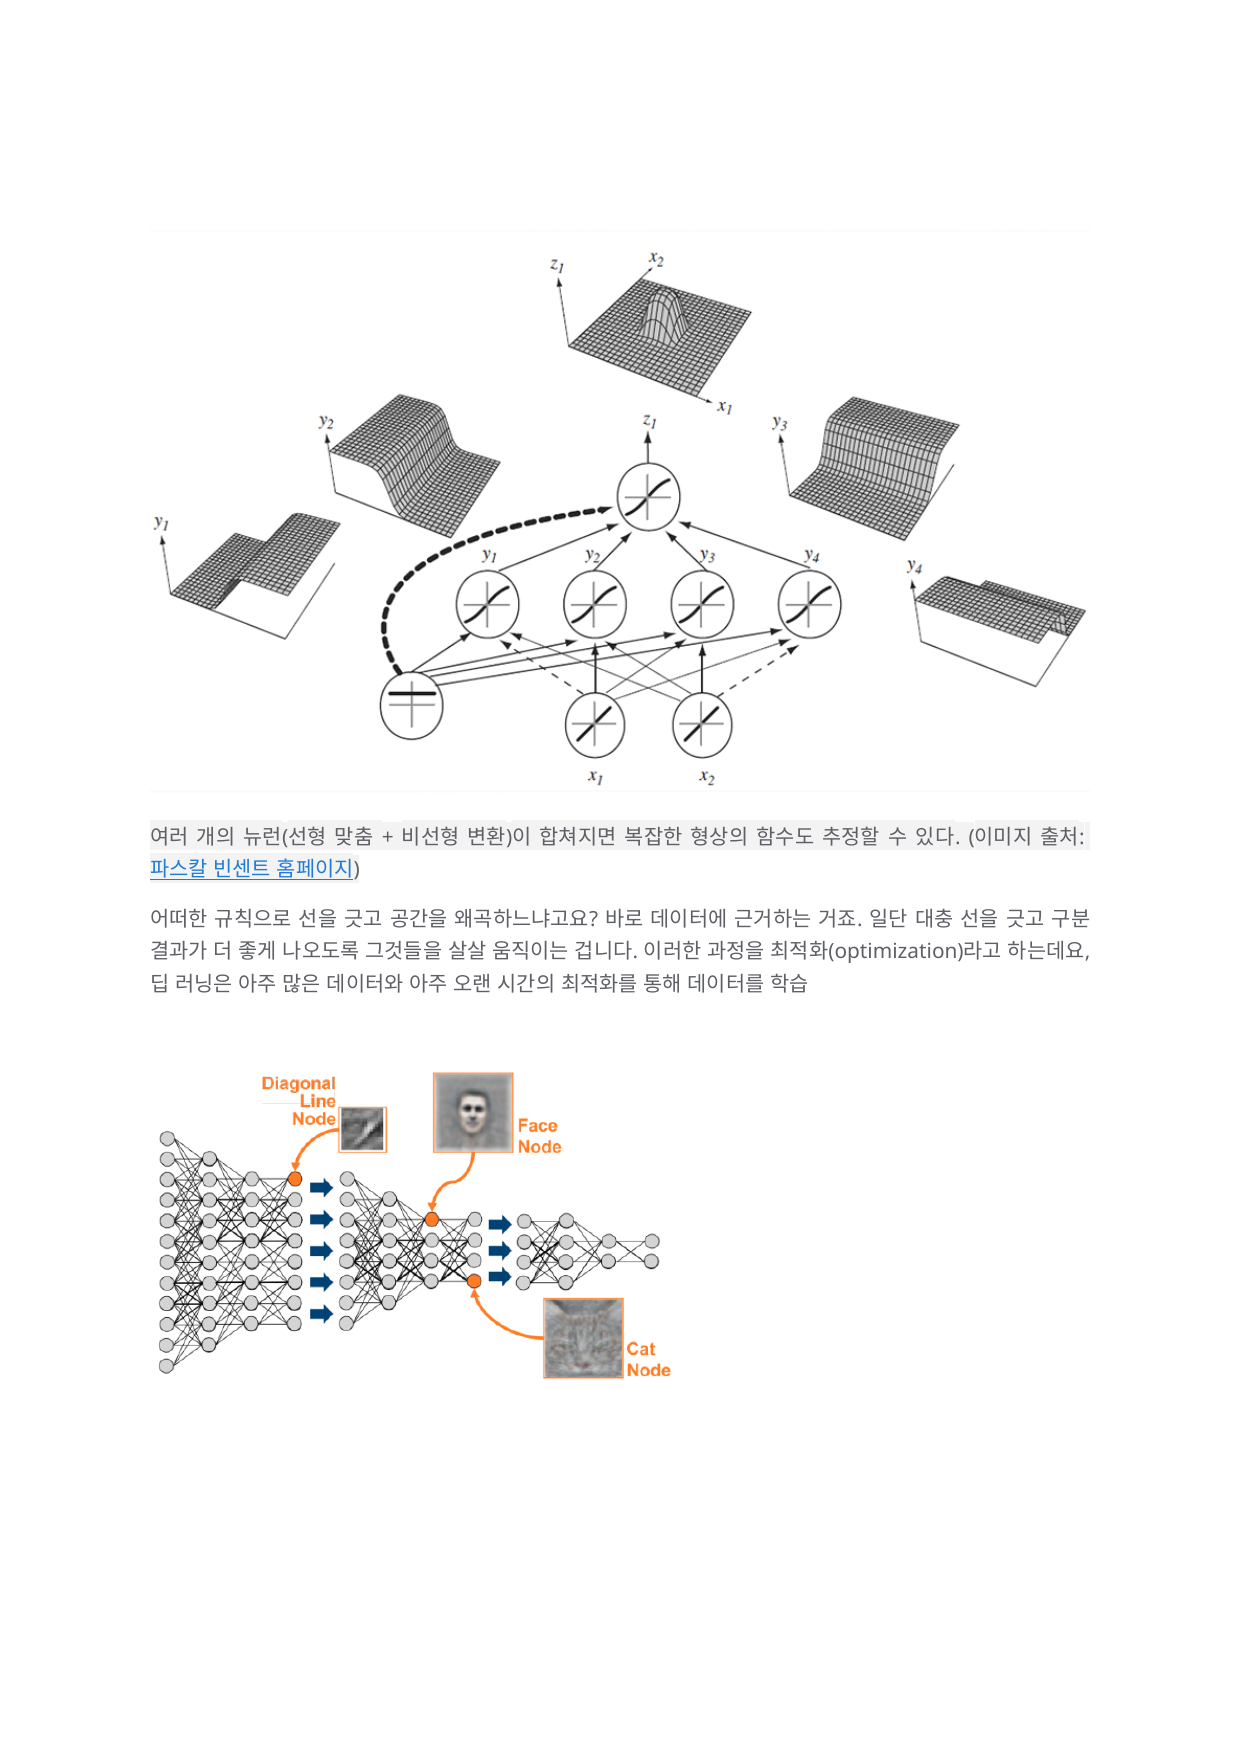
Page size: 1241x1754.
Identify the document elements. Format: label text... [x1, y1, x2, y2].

picture [150, 224, 1091, 802]
text 여러 개의 뉴런(선형 맞춤 + 비선형 변환)이 합쳐지면 복잡한 형상의 함수도 추정할 수 있다. (이미지 출처: 파스칼 빈센트 홈페이지) [150, 820, 1090, 883]
picture [150, 1064, 680, 1390]
text 어떠한 규칙으로 선을 긋고 공간을 왜곡하느냐고요? 바로 데이터에 근거하는 거죠. 일단 대충 선을 긋고 구분 결과가 더 좋게 나오도록 그것들을 살살 움직이는 겁니다. 이러한 과정을 최적화(optimization)라고 하는데요, 딥 러닝은 아주 많은 데이터와 아주 오랜 시간의 최적화를 통해 데이터를 학습 [150, 932, 1090, 998]
